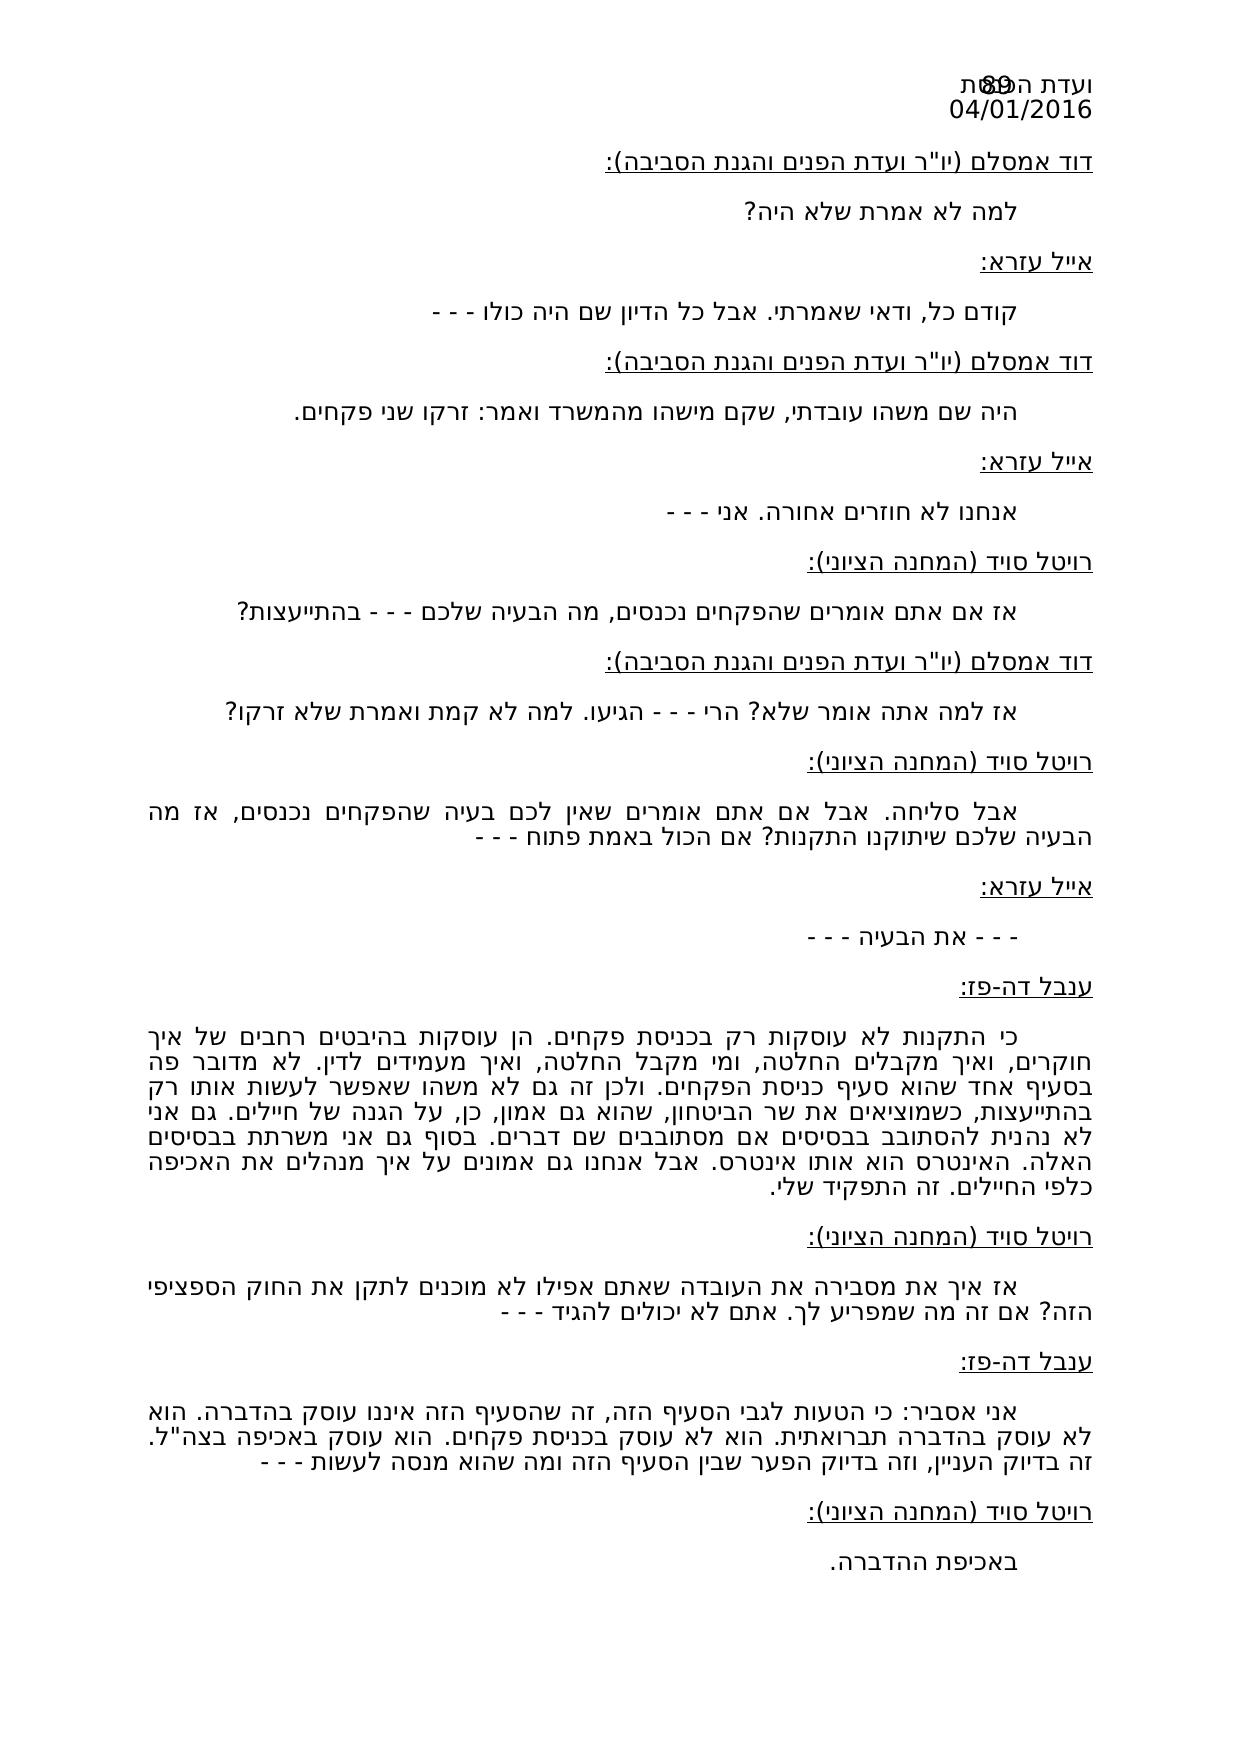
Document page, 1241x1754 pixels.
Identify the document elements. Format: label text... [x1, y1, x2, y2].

text קודם כל, ודאי שאמרתי. אבל כל הדיון שם היה כולו - - - [147, 300, 1093, 325]
text ענבל דה-פז: [147, 975, 1093, 1000]
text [147, 150, 1093, 175]
text אז אם אתם אומרים שהפקחים נכנסים, מה הבעיה שלכם - - - בהתייעצות? [147, 600, 1093, 625]
text - - - את הבעיה - - - [147, 925, 1093, 950]
text אז למה אתה אומר שלא? הרי - - - הגיעו. למה לא קמת ואמרת שלא זרקו? [147, 700, 1093, 725]
text באכיפת ההדברה. [147, 1550, 1093, 1575]
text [147, 350, 1093, 375]
text רויטל סויד (המחנה הציוני): [147, 550, 1093, 575]
text למה לא אמרת שלא היה? [147, 200, 1093, 225]
text אייל עזרא: [147, 450, 1093, 475]
text רויטל סויד (המחנה הציוני): [147, 1500, 1093, 1525]
text כי התקנות לא עוסקות רק בכניסת פקחים. הן עוסקות בהיבטים רחבים של איך חוקרים, ואיך מקבלים החלטה, ומי מקבל החלטה, ואיך מעמידים לדין. לא מדובר פה בסעיף אחד שהוא סעיף כניסת הפקחים. ולכן זה גם לא משהו שאפשר לעשות אותו רק בהתייעצות, כשמוציאים את שר הביטחון, שהוא גם אמון, כן, על הגנה של חיילים. גם אני לא נהנית להסתובב בבסיסים אם מסתובבים שם דברים. בסוף גם אני משרתת בבסיסים האלה. האינטרס הוא אותו אינטרס. אבל אנחנו גם אמונים על איך מנהלים את האכיפה כלפי החיילים. זה התפקיד שלי. [147, 1025, 1093, 1200]
text רויטל סויד (המחנה הציוני): [147, 750, 1093, 775]
text היה שם משהו עובדתי, שקם מישהו מהמשרד ואמר: זרקו שני פקחים. [147, 400, 1093, 425]
text אנחנו לא חוזרים אחורה. אני - - - [147, 500, 1093, 525]
text רויטל סויד (המחנה הציוני): [147, 1225, 1093, 1250]
text אייל עזרא: [147, 250, 1093, 275]
text אני אסביר: כי הטעות לגבי הסעיף הזה, זה שהסעיף הזה איננו עוסק בהדברה. הוא לא עוסק בהדברה תברואתית. הוא לא עוסק בכניסת פקחים. הוא עוסק באכיפה בצה"ל. זה בדיוק העניין, וזה בדיוק הפער שבין הסעיף הזה ומה שהוא מנסה לעשות - - - [147, 1400, 1093, 1475]
text אז איך את מסבירה את העובדה שאתם אפילו לא מוכנים לתקן את החוק הספציפי הזה? אם זה מה שמפריע לך. אתם לא יכולים להגיד - - - [147, 1275, 1093, 1325]
text ענבל דה-פז: [147, 1350, 1093, 1375]
text אבל סליחה. אבל אם אתם אומרים שאין לכם בעיה שהפקחים נכנסים, אז מה הבעיה שלכם שיתוקנו התקנות? אם הכול באמת פתוח - - - [147, 800, 1093, 850]
text דוד אמסלם (יו"ר ועדת הפנים והגנת הסביבה): [147, 650, 1093, 675]
text אייל עזרא: [147, 875, 1093, 900]
